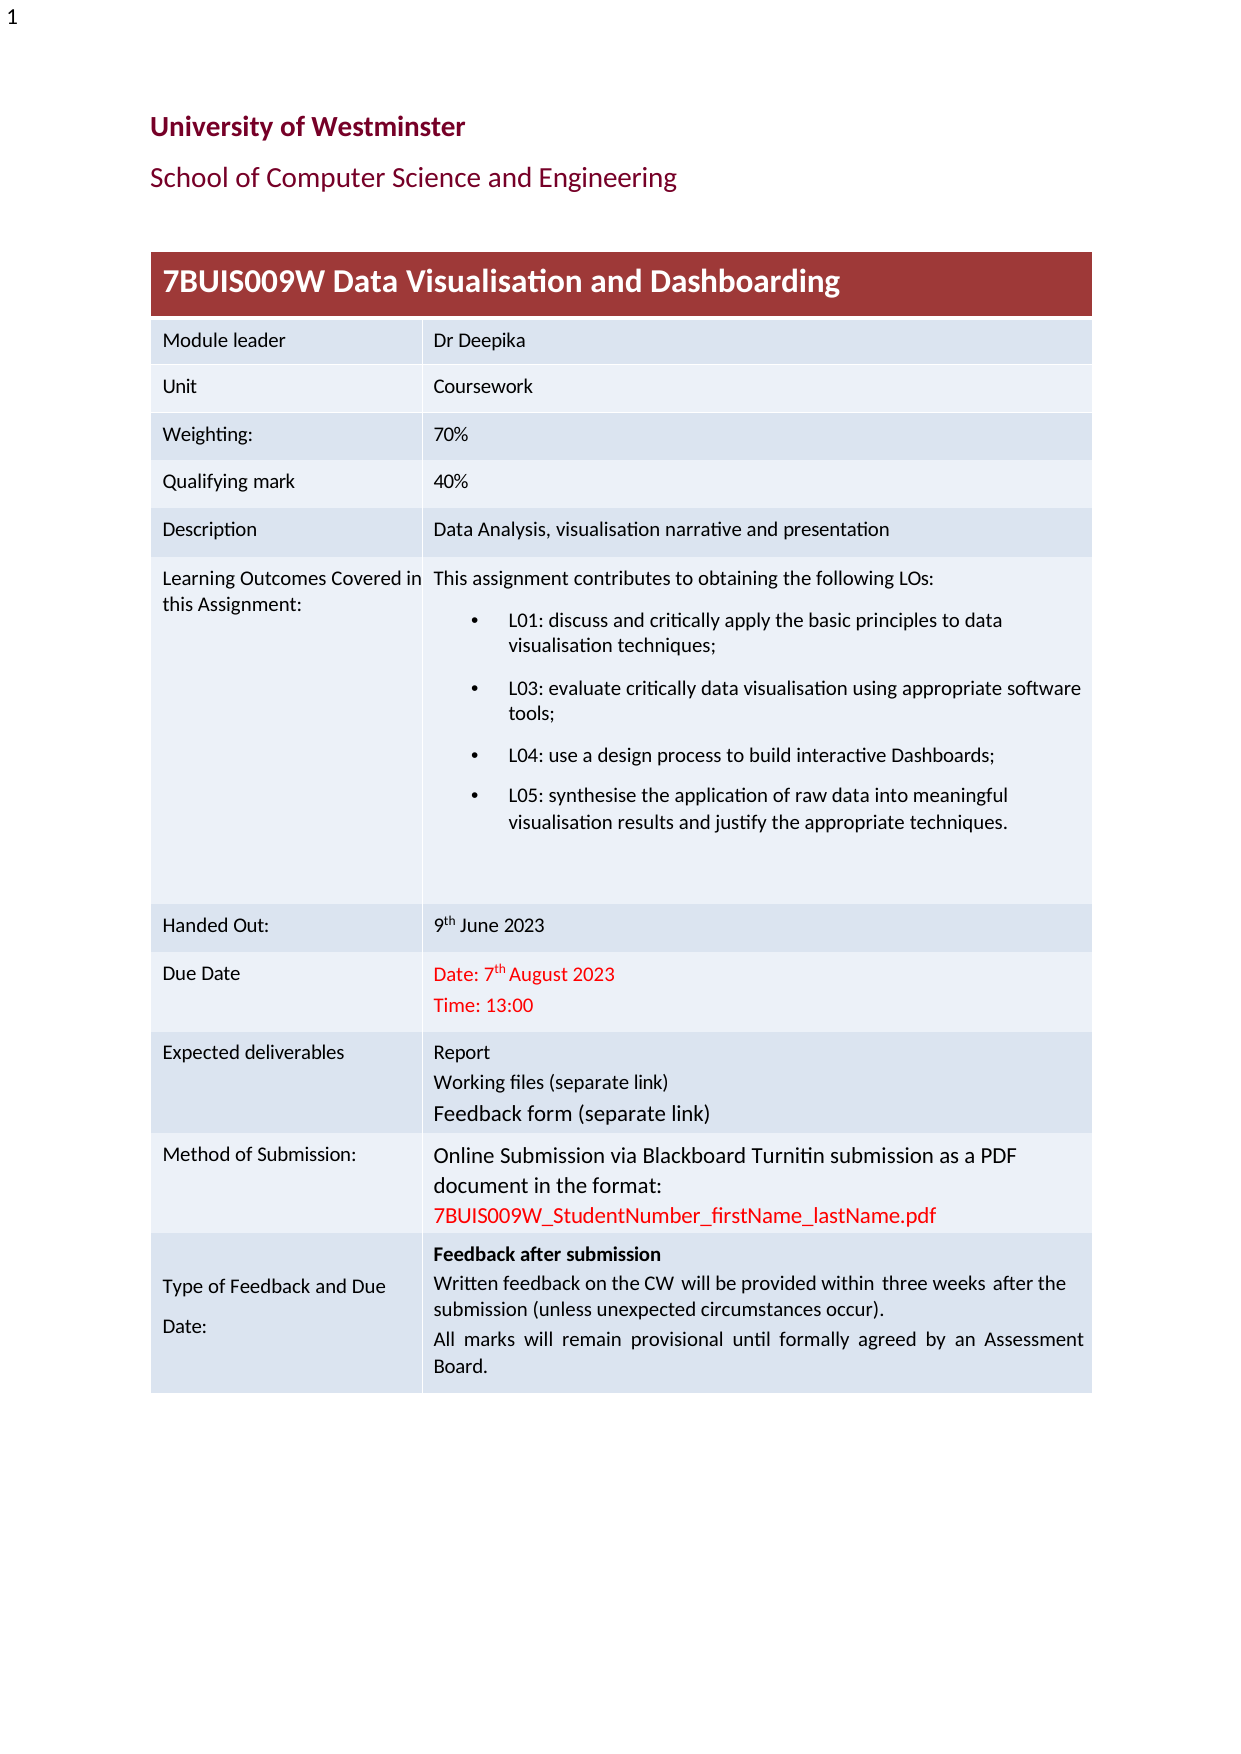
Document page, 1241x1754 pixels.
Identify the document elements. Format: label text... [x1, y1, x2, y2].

table_cell Date: 7th August 2023 Time: 13:00 [423, 952, 1092, 1032]
table_cell Data Analysis, visualisation narrative and presentation [423, 508, 1092, 557]
table_header 7BUIS009W Data Visualisation and Dashboarding [151, 252, 1092, 316]
table_cell 70% [423, 413, 1092, 460]
table_cell Feedback after submission Written feedback on the CW will be provided within three weeks after the submission (unless unexpected circumstances occur). All marks will remain provisional until formally agreed by an Assessment Board. [423, 1233, 1092, 1393]
table_cell Description [151, 508, 422, 557]
table_cell Weighting: [151, 413, 422, 460]
table_cell Report Working files (separate link) Feedback form (separate link) [423, 1032, 1092, 1133]
text School of Computer Science and Engineering [150, 159, 1103, 194]
table_cell Handed Out: [151, 904, 422, 952]
table_cell Module leader [151, 320, 422, 364]
table_cell Online Submission via Blackboard Turnitin submission as a PDF document in the format: 7BUIS009W_StudentNumber_firstName_lastName.pdf [423, 1133, 1092, 1233]
table_cell Due Date [151, 952, 422, 1032]
table_cell 9th June 2023 [423, 904, 1092, 952]
text University of Westminster [150, 108, 1103, 143]
table_cell This assignment contributes to obtaining the following LOs: L01: discuss and critically apply the basic principles to data visualisation techniques; L03: evaluate critically data visualisation using appropriate software tools; L04: use a design process to build interactive Dashboards; L05: synthesise the application of raw data into meaningful visualisation results and justify the appropriate techniques. [423, 557, 1092, 904]
table_cell 40% [423, 460, 1092, 508]
table_cell Learning Outcomes Covered in this Assignment: [151, 557, 422, 904]
table_cell Unit [151, 365, 422, 412]
table_cell Expected deliverables [151, 1032, 422, 1133]
table_cell Method of Submission: [151, 1133, 422, 1233]
table_cell Dr Deepika [423, 320, 1092, 364]
table_cell Qualifying mark [151, 460, 422, 508]
table_cell Type of Feedback and Due Date: [151, 1233, 422, 1393]
table_cell Coursework [423, 365, 1092, 412]
